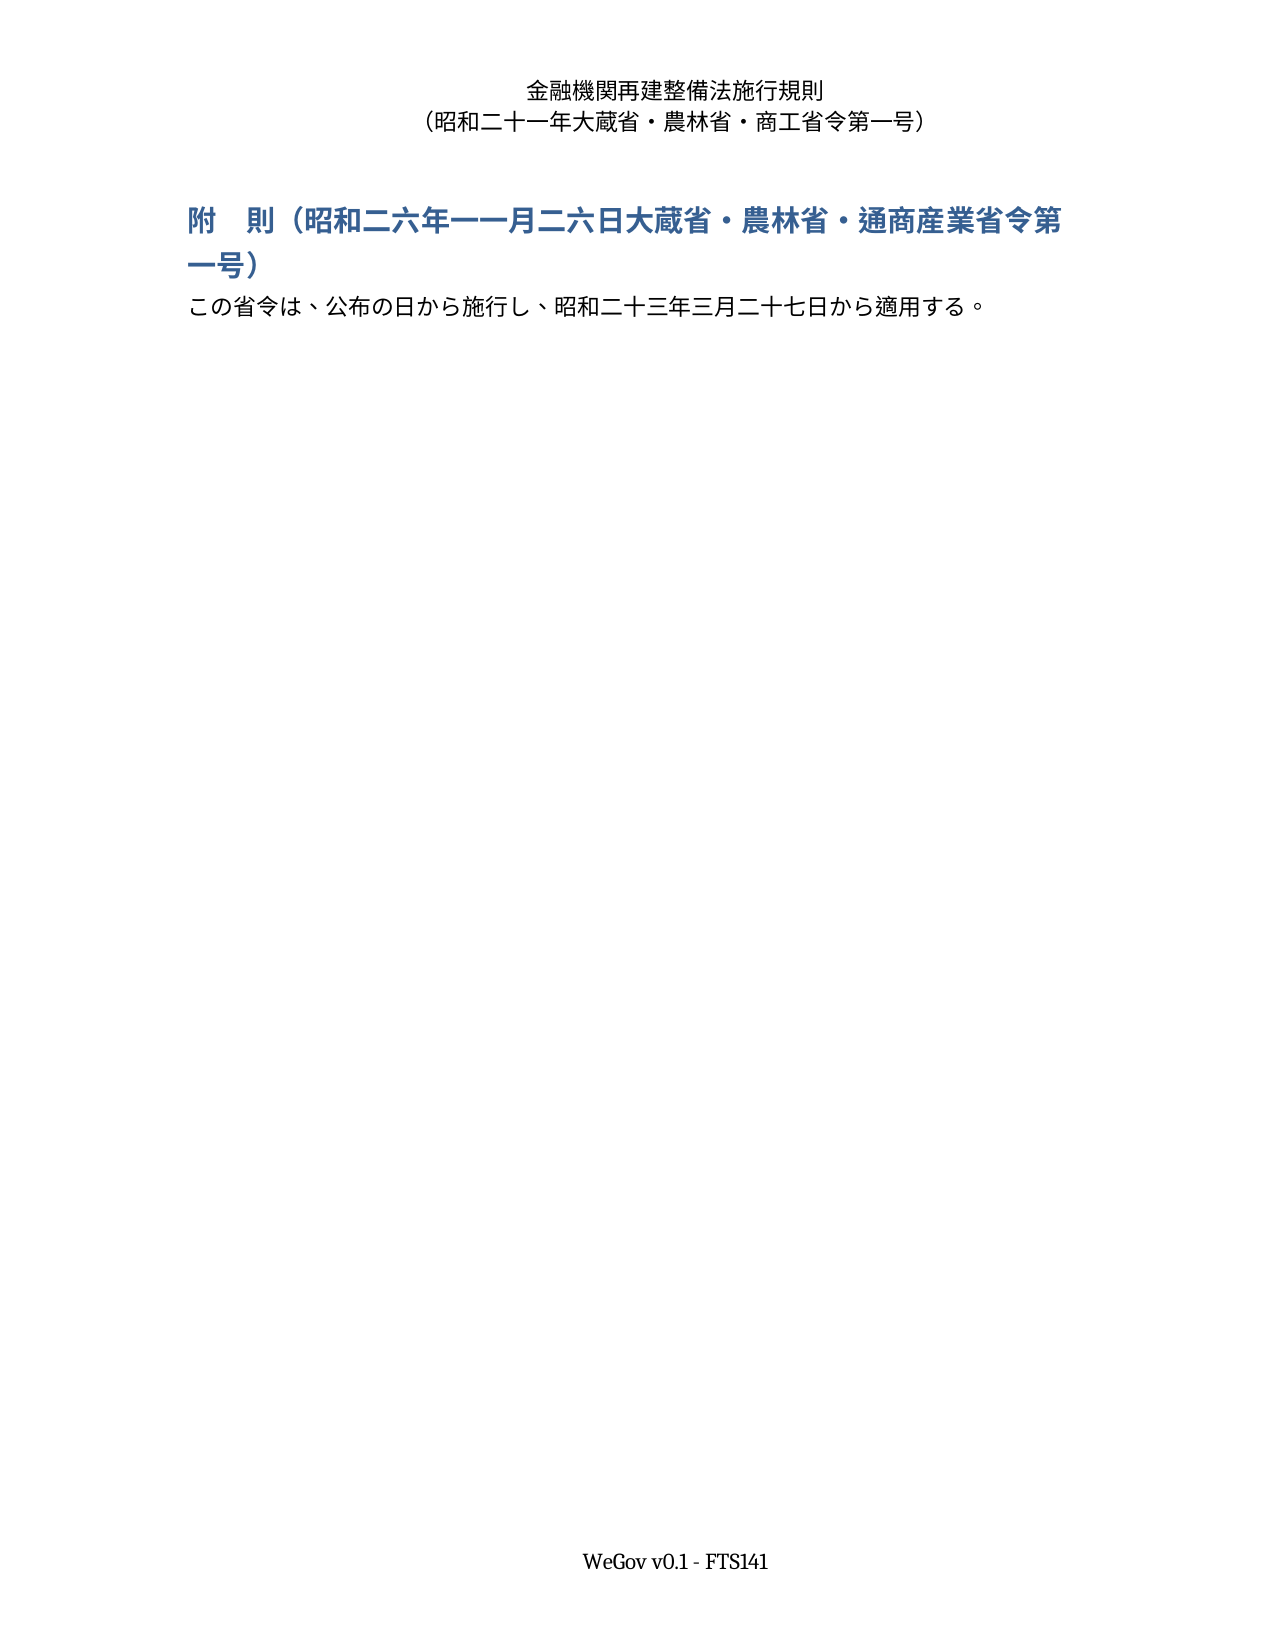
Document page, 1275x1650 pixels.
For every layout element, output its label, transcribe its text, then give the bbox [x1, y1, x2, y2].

subtitle 附 則（昭和二六年一一月二六日大蔵省・農林省・通商産業省令第一号） [187, 200, 1087, 285]
text この省令は、公布の日から施行し、昭和二十三年三月二十七日から適用する。 [187, 291, 1087, 322]
